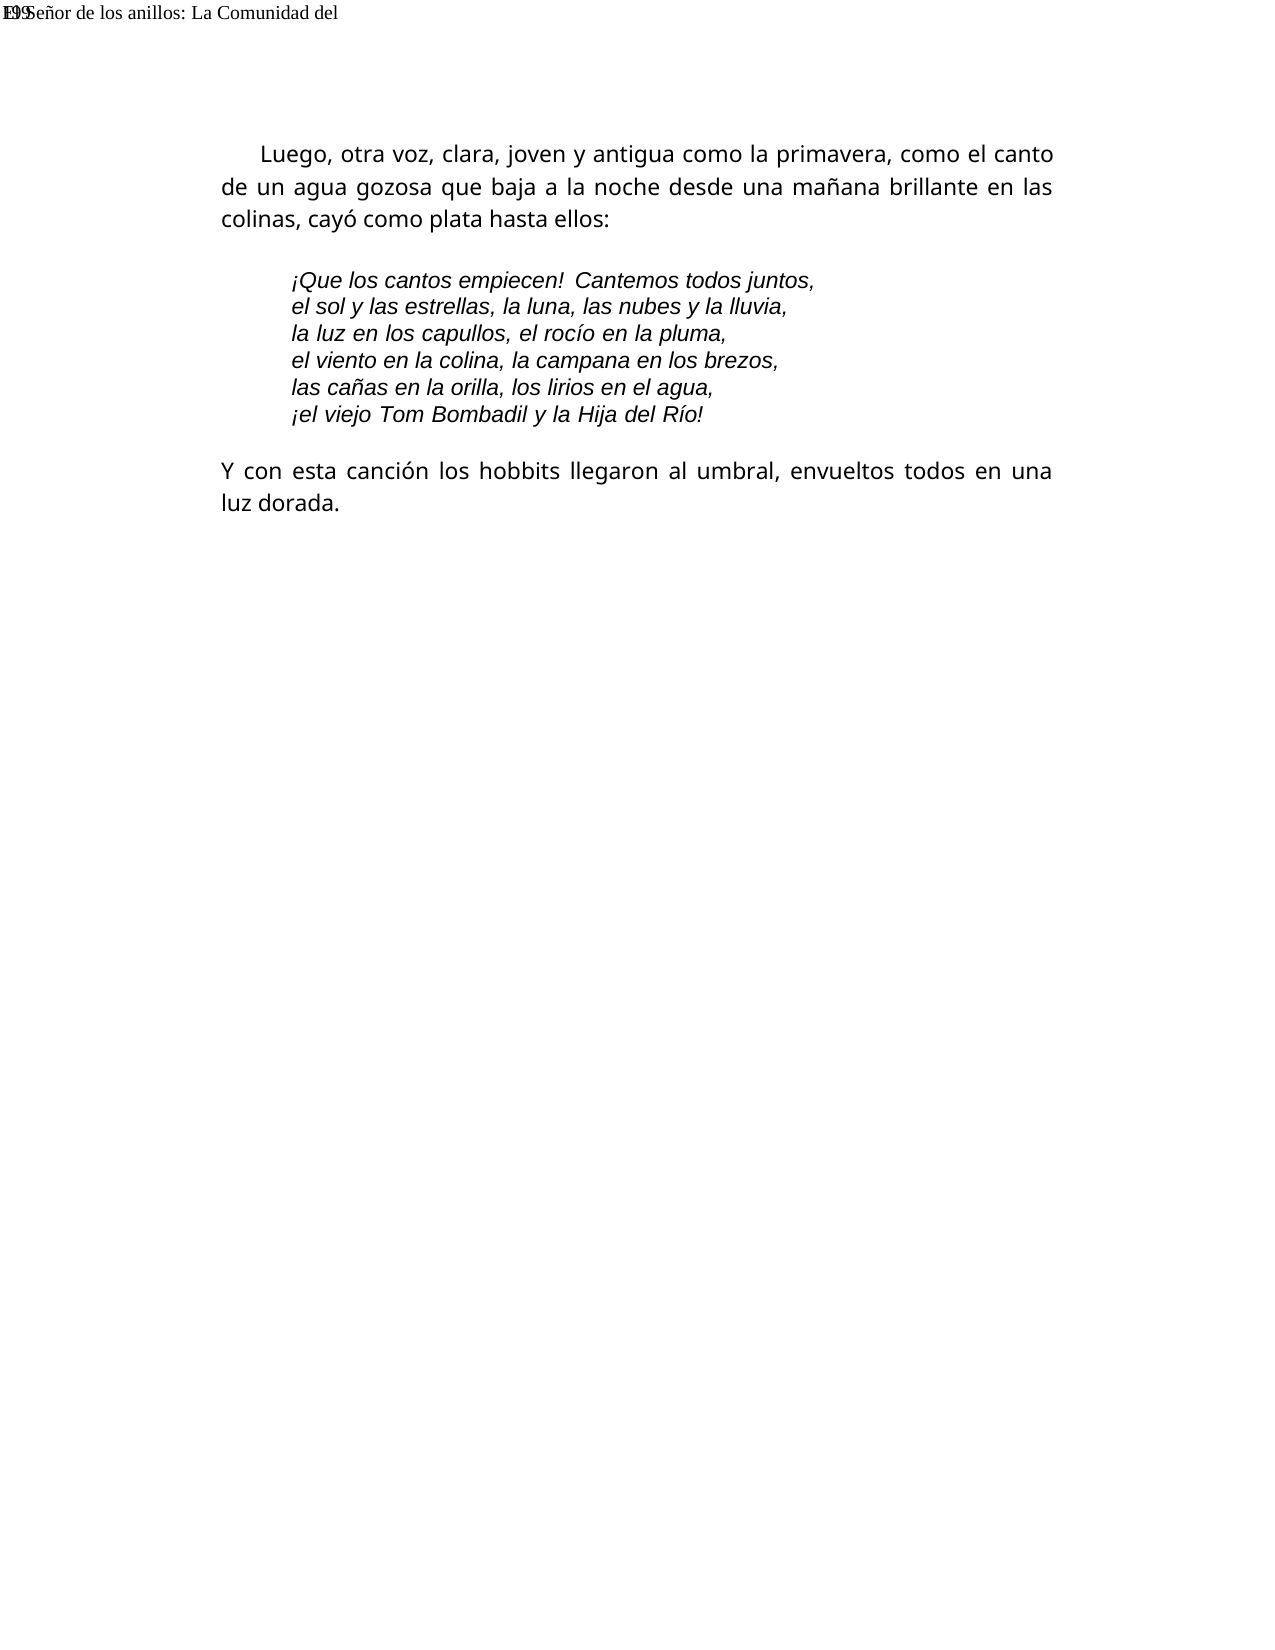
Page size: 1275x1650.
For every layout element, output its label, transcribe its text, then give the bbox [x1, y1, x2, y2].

text Y con esta canción los hobbits llegaron al umbral, envueltos todos en una luz dorada. [221, 454, 1087, 518]
text el viento en la colina, la campana en los brezos, las cañas en la orilla, los lirios en el agua, [291, 347, 807, 400]
text ¡el viejo Tom Bombadil y la Hija del Río! [291, 401, 1087, 427]
text la luz en los capullos, el rocío en la pluma, [291, 320, 1087, 346]
text Luego, otra voz, clara, joven y antigua como la primavera, como el canto de un agua gozosa que baja a la noche desde una mañana brillante en las colinas, cayó como plata hasta ellos: [221, 138, 1055, 234]
text ¡Que los cantos empiecen! Cantemos todos juntos, el sol y las estrellas, la luna, las nubes y la lluvia, [291, 267, 832, 319]
